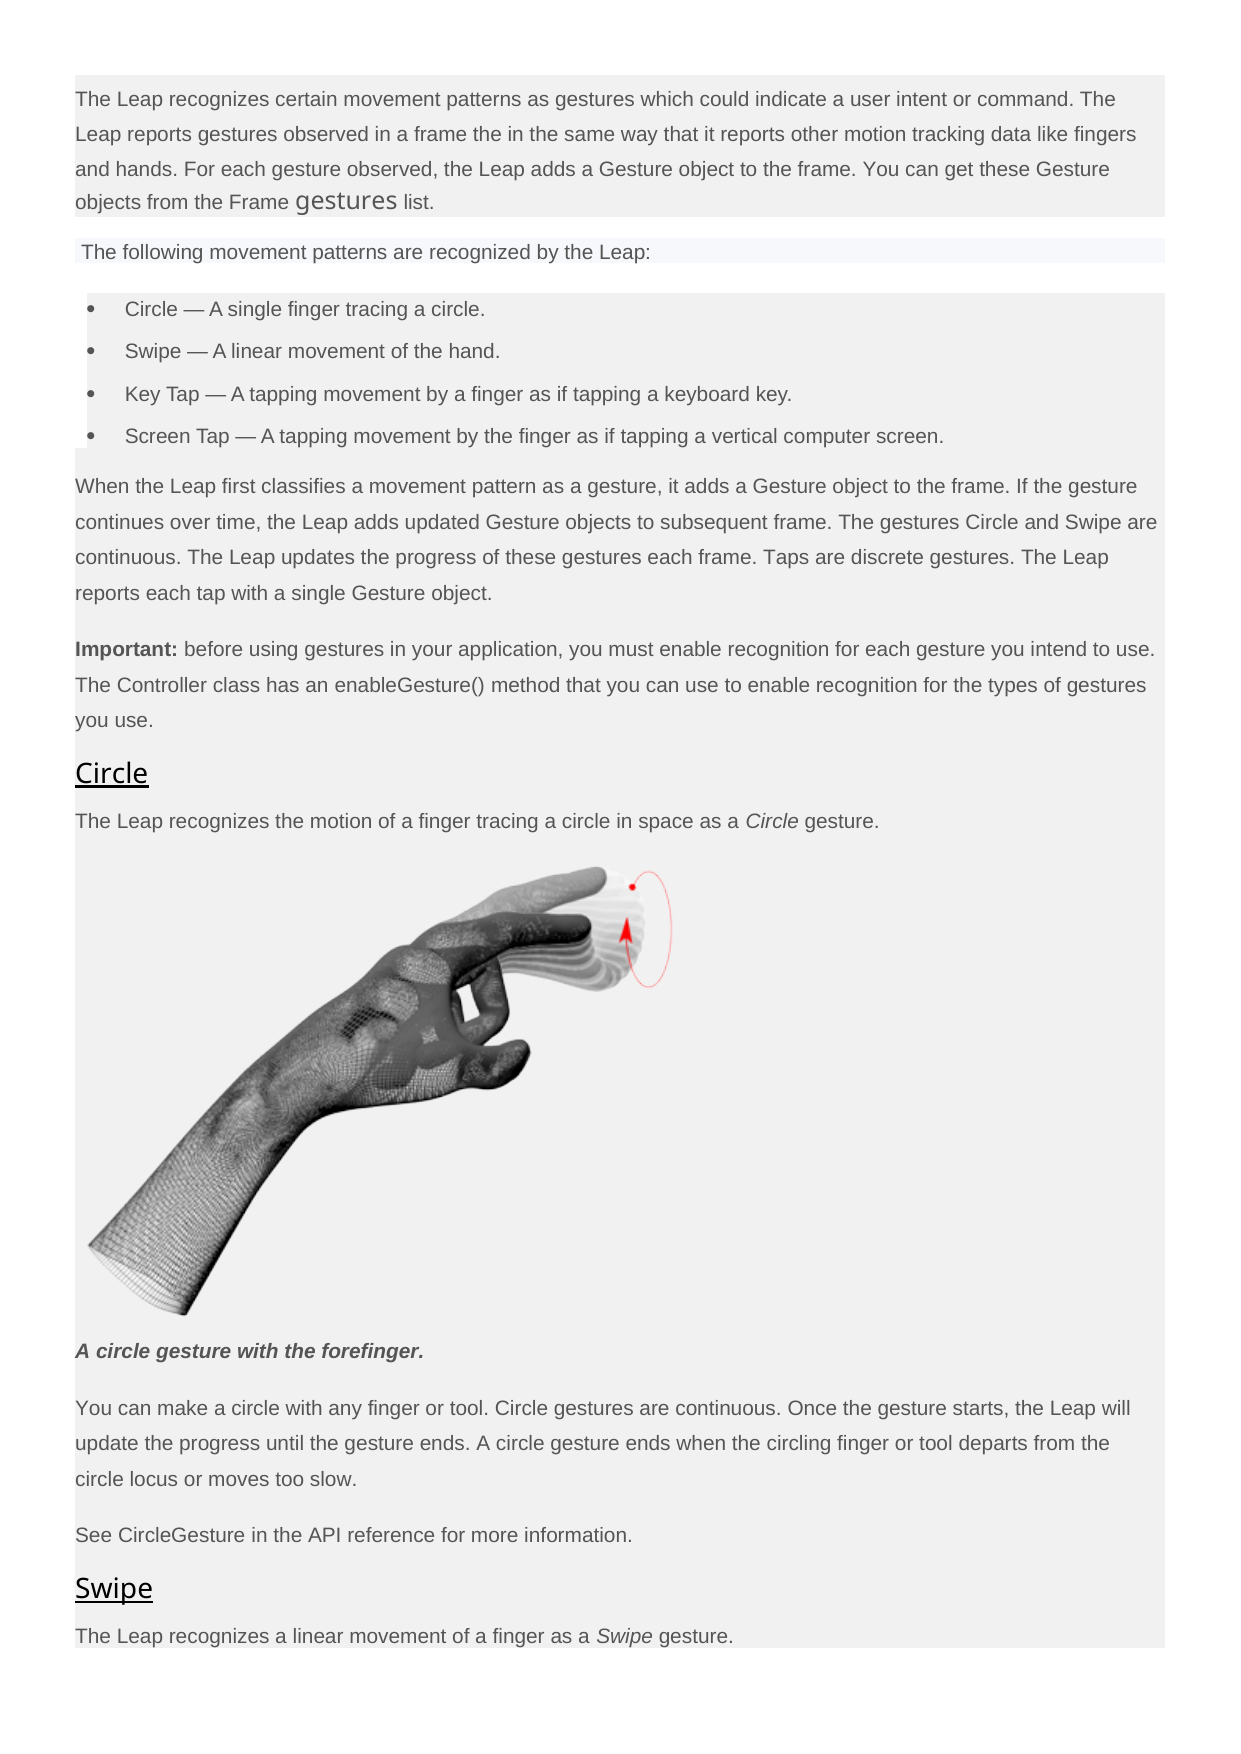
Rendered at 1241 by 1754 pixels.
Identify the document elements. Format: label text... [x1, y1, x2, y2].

text The following movement patterns are recognized by the Leap: [75, 238, 1165, 263]
text A circle gesture with the forefinger. [75, 1328, 1165, 1363]
text See CircleGesture in the API reference for more information. [75, 1512, 1165, 1547]
subtitle Circle [75, 753, 1165, 791]
list Key Tap — A tapping movement by a finger as if tapping a keyboard key. [87, 378, 1165, 406]
text The Leap recognizes the motion of a finger tracing a circle in space as a Circle gesture. [75, 797, 1165, 832]
text The Leap recognizes certain movement patterns as gestures which could indicate a user intent or command. The Leap reports gestures observed in a frame the in the same way that it reports other motion tracking data like fingers and hands. For each gesture observed, the Leap adds a Gesture object to the frame. You can get these Gesture objects from the Frame gestures list. [75, 75, 1165, 217]
text You can make a circle with any finger or tool. Circle gestures are continuous. Once the gesture starts, the Leap will update the progress until the gesture ends. A circle gesture ends when the circling finger or tool departs from the circle locus or moves too slow. [75, 1384, 1165, 1491]
list Circle — A single finger tracing a circle. [87, 293, 1165, 321]
picture [75, 853, 701, 1328]
list Screen Tap — A tapping movement by the finger as if tapping a vertical computer screen. [87, 420, 1165, 448]
list Swipe — A linear movement of the hand. [87, 335, 1165, 363]
text Important: before using gestures in your application, you must enable recognition for each gesture you intend to use. The Controller class has an enableGesture() method that you can use to enable recognition for the types of gestures you use. [75, 626, 1165, 732]
text When the Leap first classifies a movement pattern as a gesture, it adds a Gesture object to the frame. If the gesture continues over time, the Leap adds updated Gesture objects to subsequent frame. The gestures Circle and Swipe are continuous. The Leap updates the progress of these gestures each frame. Taps are discrete gestures. The Leap reports each tap with a single Gesture object. [75, 463, 1165, 604]
text The Leap recognizes a linear movement of a finger as a Swipe gesture. [75, 1612, 1165, 1648]
subtitle Swipe [75, 1568, 1165, 1607]
